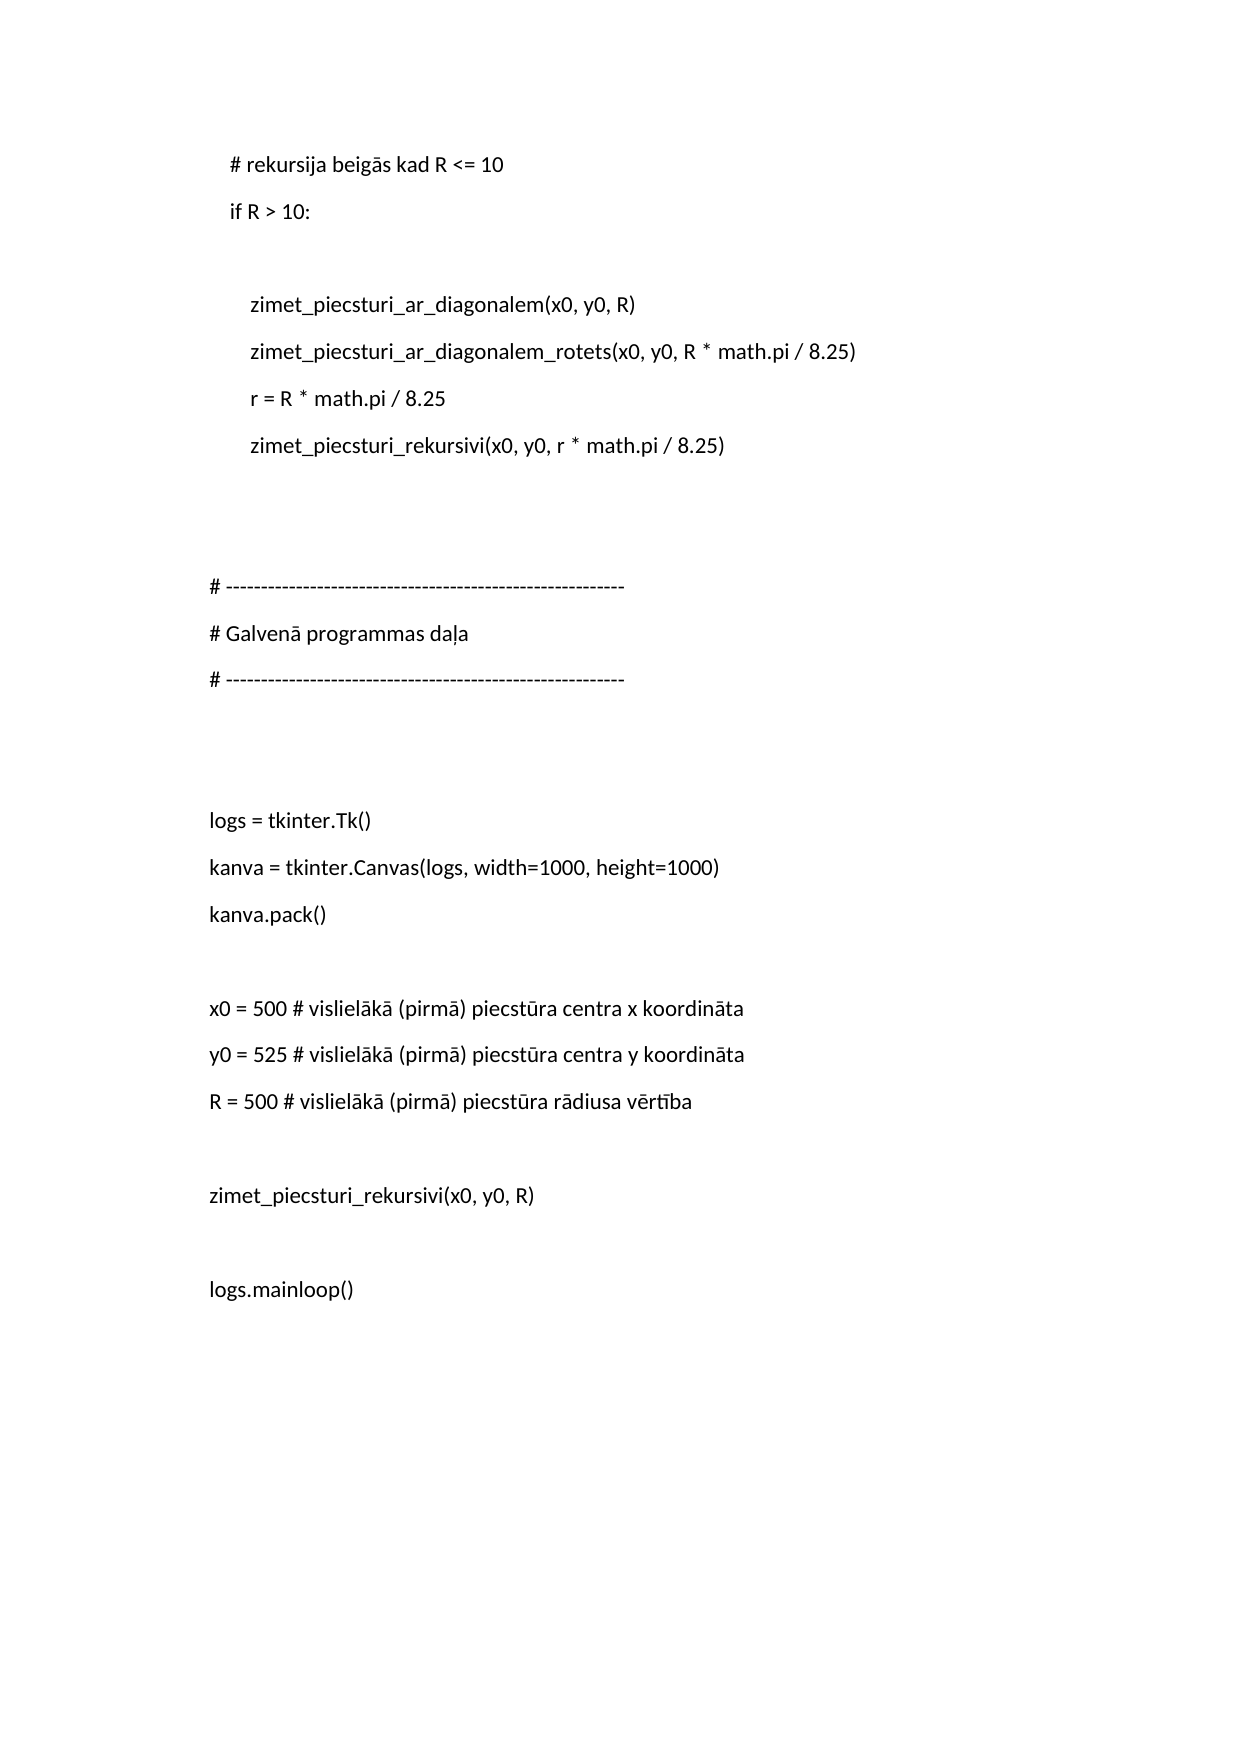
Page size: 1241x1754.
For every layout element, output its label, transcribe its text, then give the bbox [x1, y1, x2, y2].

text zimet_piecsturi_ar_diagonalem_rotets(x0, y0, R * math.pi / 8.25) [150, 337, 1090, 366]
text kanva = tkinter.Canvas(logs, width=1000, height=1000) [150, 853, 1090, 881]
text if R > 10: [150, 197, 1090, 225]
text # --------------------------------------------------------- [150, 666, 1090, 694]
text y0 = 525 # vislielākā (pirmā) piecstūra centra y koordināta [150, 1041, 1090, 1069]
text logs = tkinter.Tk() [150, 806, 1090, 834]
text kanva.pack() [150, 900, 1090, 928]
text x0 = 500 # vislielākā (pirmā) piecstūra centra x koordināta [150, 994, 1090, 1022]
text r = R * math.pi / 8.25 [150, 384, 1090, 412]
text # rekursija beigās kad R <= 10 [150, 150, 1090, 178]
text zimet_piecsturi_rekursivi(x0, y0, R) [150, 1181, 1090, 1209]
text # Galvenā programmas daļa [150, 619, 1090, 647]
text logs.mainloop() [150, 1275, 1090, 1303]
text # --------------------------------------------------------- [150, 572, 1090, 600]
text zimet_piecsturi_rekursivi(x0, y0, r * math.pi / 8.25) [150, 431, 1090, 459]
text R = 500 # vislielākā (pirmā) piecstūra rādiusa vērtība [150, 1087, 1090, 1116]
text zimet_piecsturi_ar_diagonalem(x0, y0, R) [150, 291, 1090, 319]
